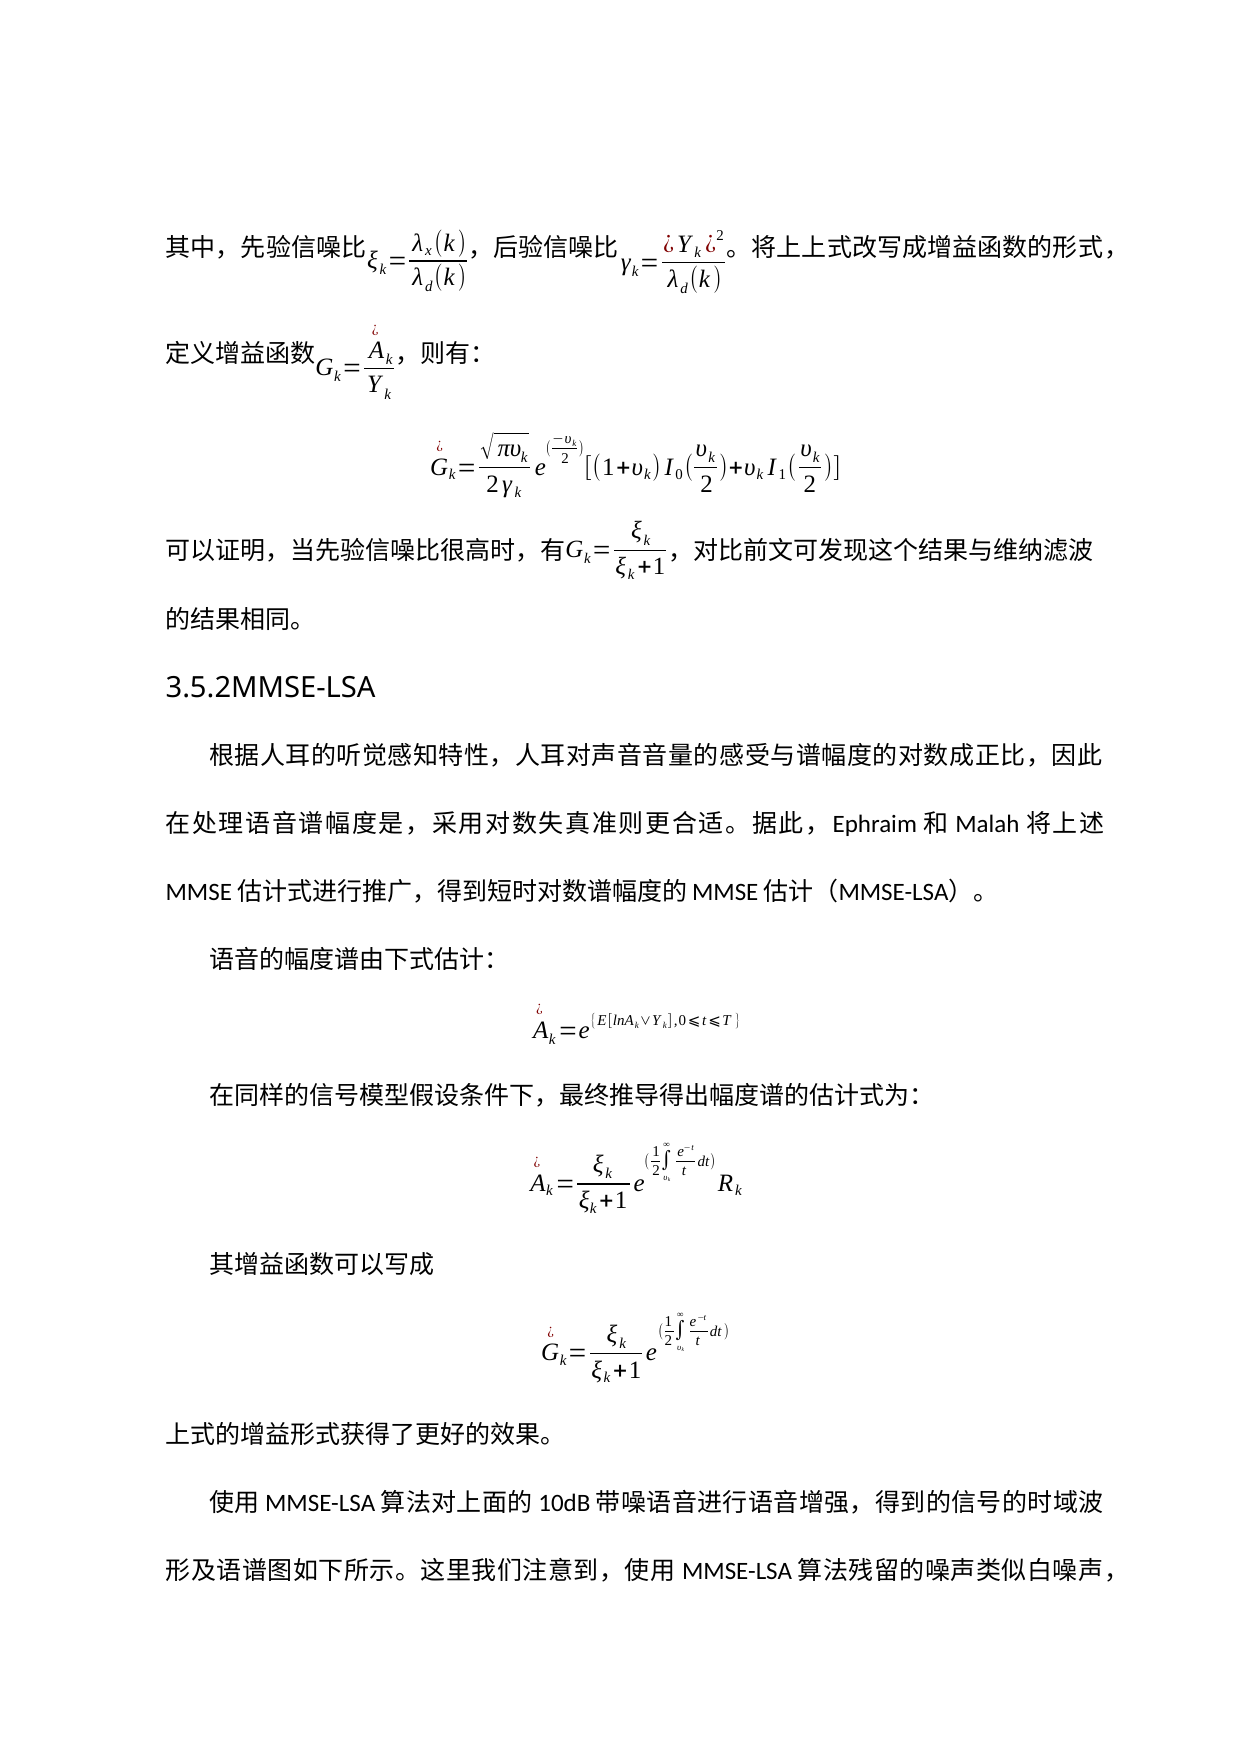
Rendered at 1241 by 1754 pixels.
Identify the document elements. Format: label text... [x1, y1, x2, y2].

text 其增益函数可以写成 [165, 1229, 1104, 1297]
text 其中，先验信噪比，后验信噪比。将上上式改写成增益函数的形式，定义增益函数，则有： [165, 210, 1104, 414]
text 上式的增益形式获得了更好的效果。 [165, 1399, 1104, 1467]
text 可以证明，当先验信噪比很高时，有，对比前文可发现这个结果与维纳滤波的结果相同。 [165, 516, 1104, 652]
text 在同样的信号模型假设条件下，最终推导得出幅度谱的估计式为： [165, 1059, 1104, 1127]
text 根据人耳的听觉感知特性，人耳对声音音量的感受与谱幅度的对数成正比，因此在处理语音谱幅度是，采用对数失真准则更合适。据此，Ephraim和Malah将上述MMSE估计式进行推广，得到短时对数谱幅度的MMSE估计（MMSE-LSA）。 [165, 720, 1104, 923]
text 语音的幅度谱由下式估计： [165, 923, 1104, 991]
text 3.5.2MMSE-LSA [165, 652, 1104, 720]
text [165, 1467, 1104, 1603]
